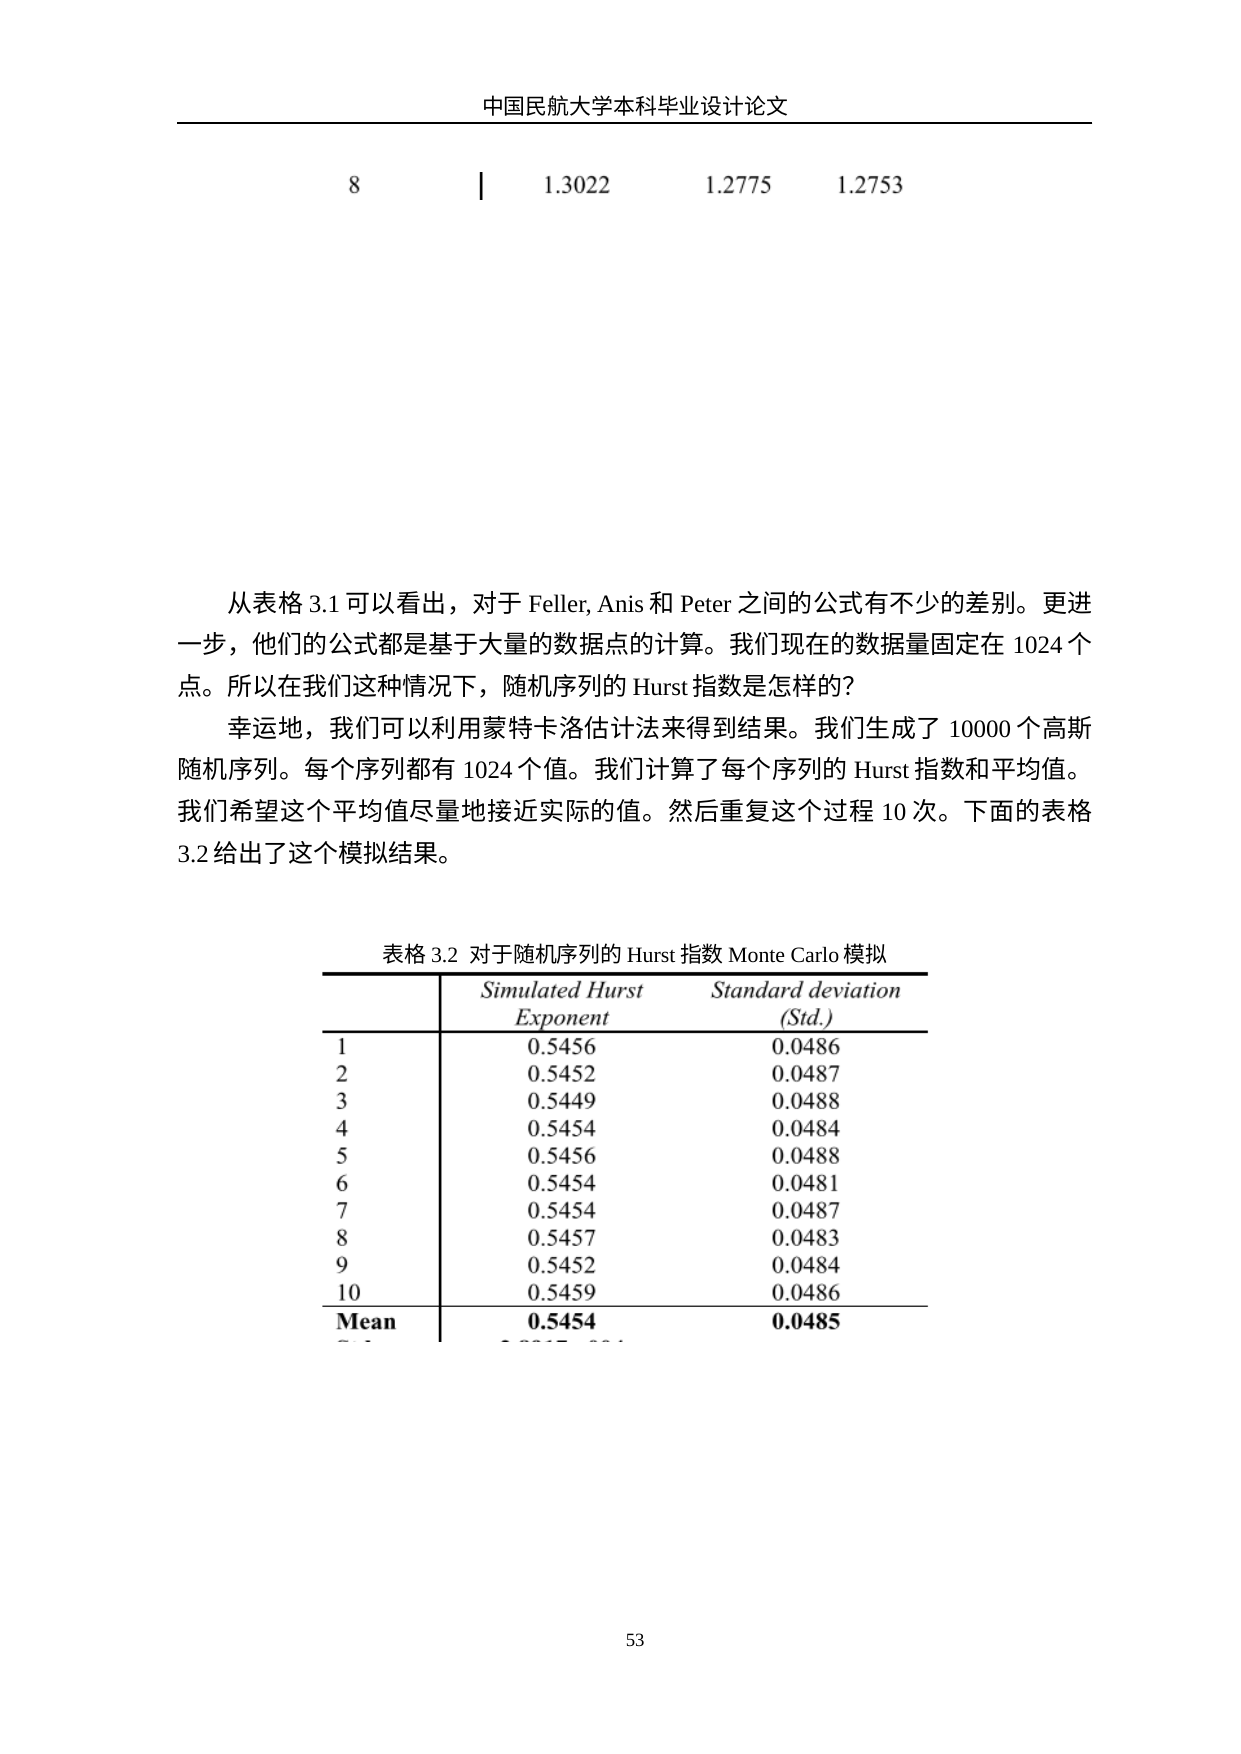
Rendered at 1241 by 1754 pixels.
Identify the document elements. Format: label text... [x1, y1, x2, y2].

picture [307, 971, 960, 1342]
text 从表格3.1可以看出，对于Feller, Anis和Peter之间的公式有不少的差别。更进一步，他们的公式都是基于大量的数据点的计算。我们现在的数据量固定在1024个点。所以在我们这种情况下，随机序列的Hurst指数是怎样的？ [177, 579, 1092, 704]
text 幸运地，我们可以利用蒙特卡洛估计法来得到结果。我们生成了10000个高斯随机序列。每个序列都有1024个值。我们计算了每个序列的Hurst指数和平均值。我们希望这个平均值尽量地接近实际的值。然后重复这个过程10次。下面的表格3.2给出了这个模拟结果。 [177, 704, 1092, 871]
text 表格3.2 对于随机序列的Hurst指数Monte Carlo模拟 [177, 937, 1092, 970]
picture [326, 172, 951, 200]
